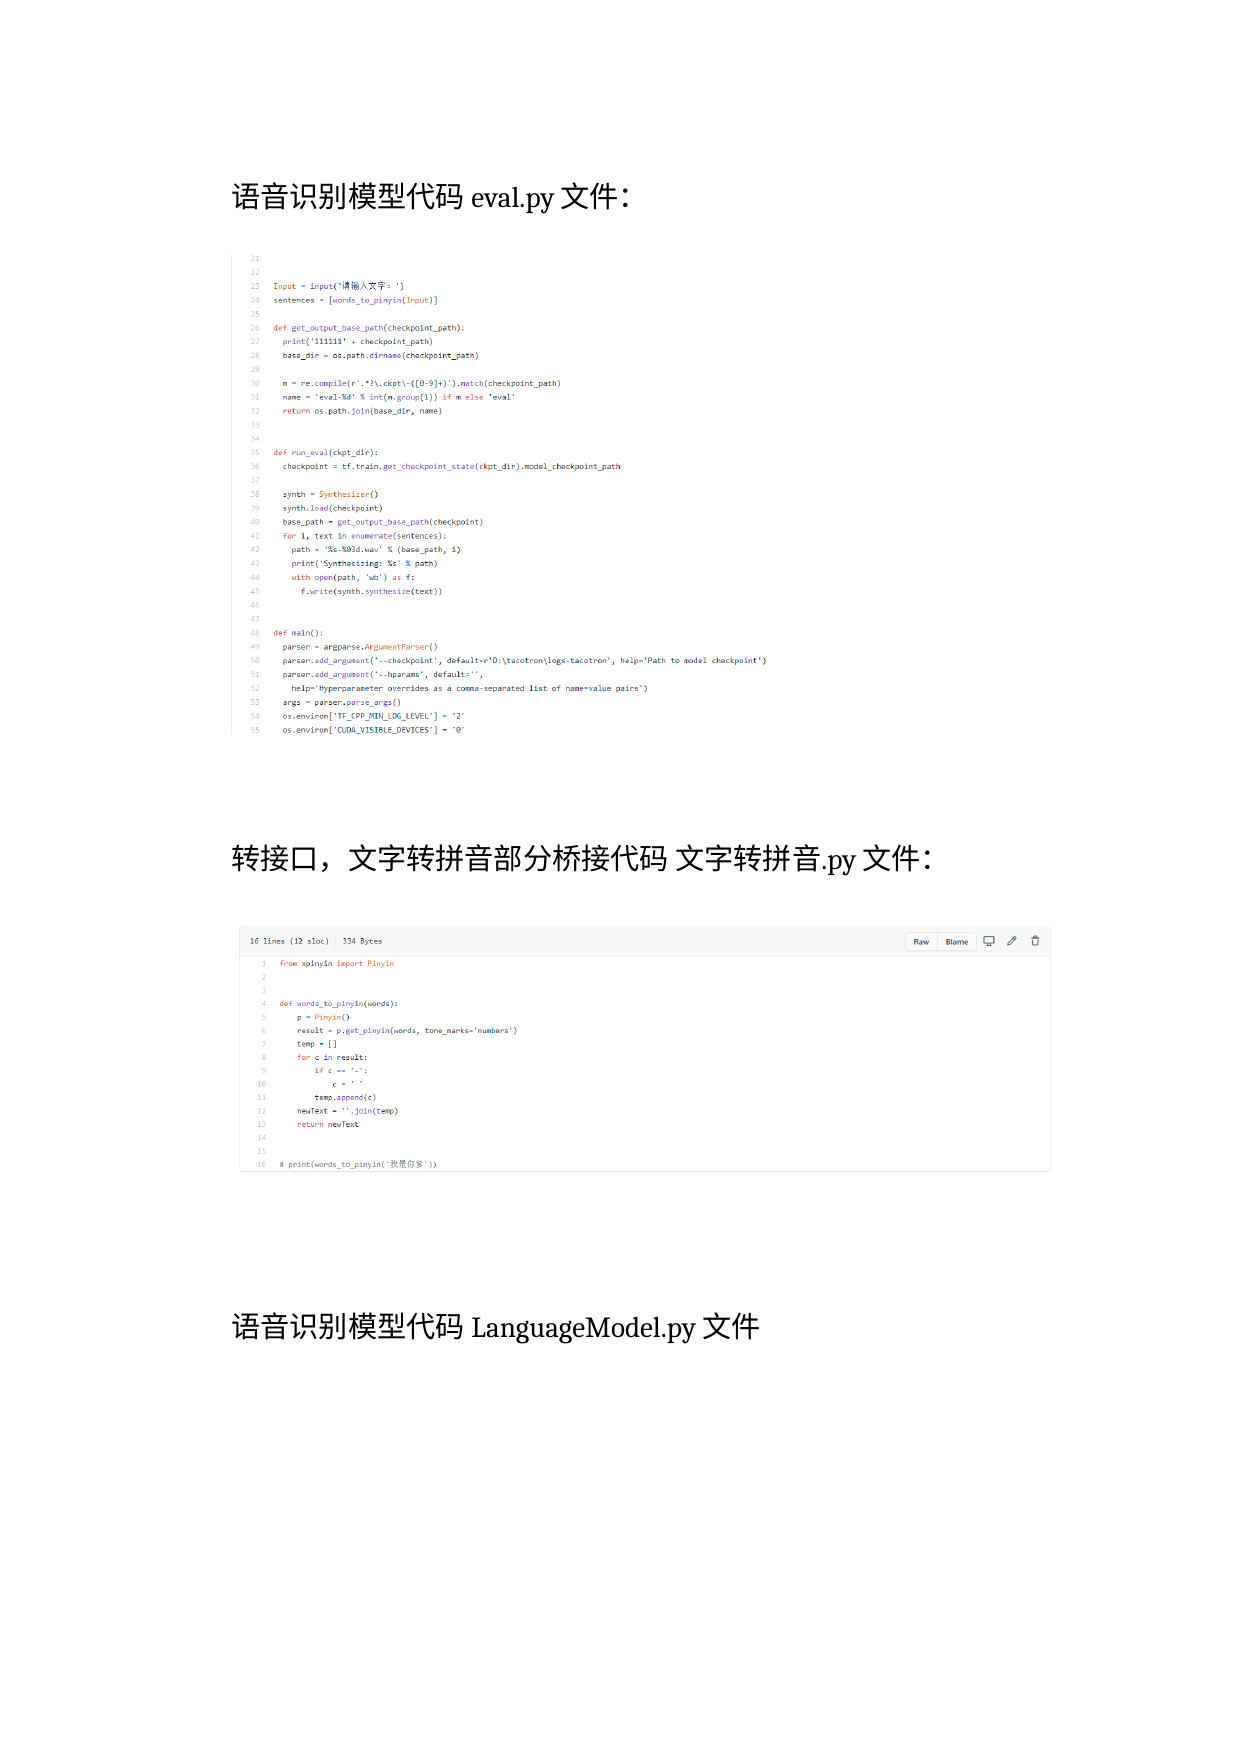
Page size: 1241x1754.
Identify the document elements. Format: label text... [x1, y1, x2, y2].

text 语音识别模型代码 LanguageModel.py文件 [187, 1292, 1053, 1357]
picture [231, 254, 1008, 735]
text 转接口，文字转拼音部分桥接代码 文字转拼音.py文件： [187, 824, 1053, 889]
picture [231, 916, 1096, 1187]
text 语音识别模型代码 eval.py文件： [187, 162, 1053, 227]
